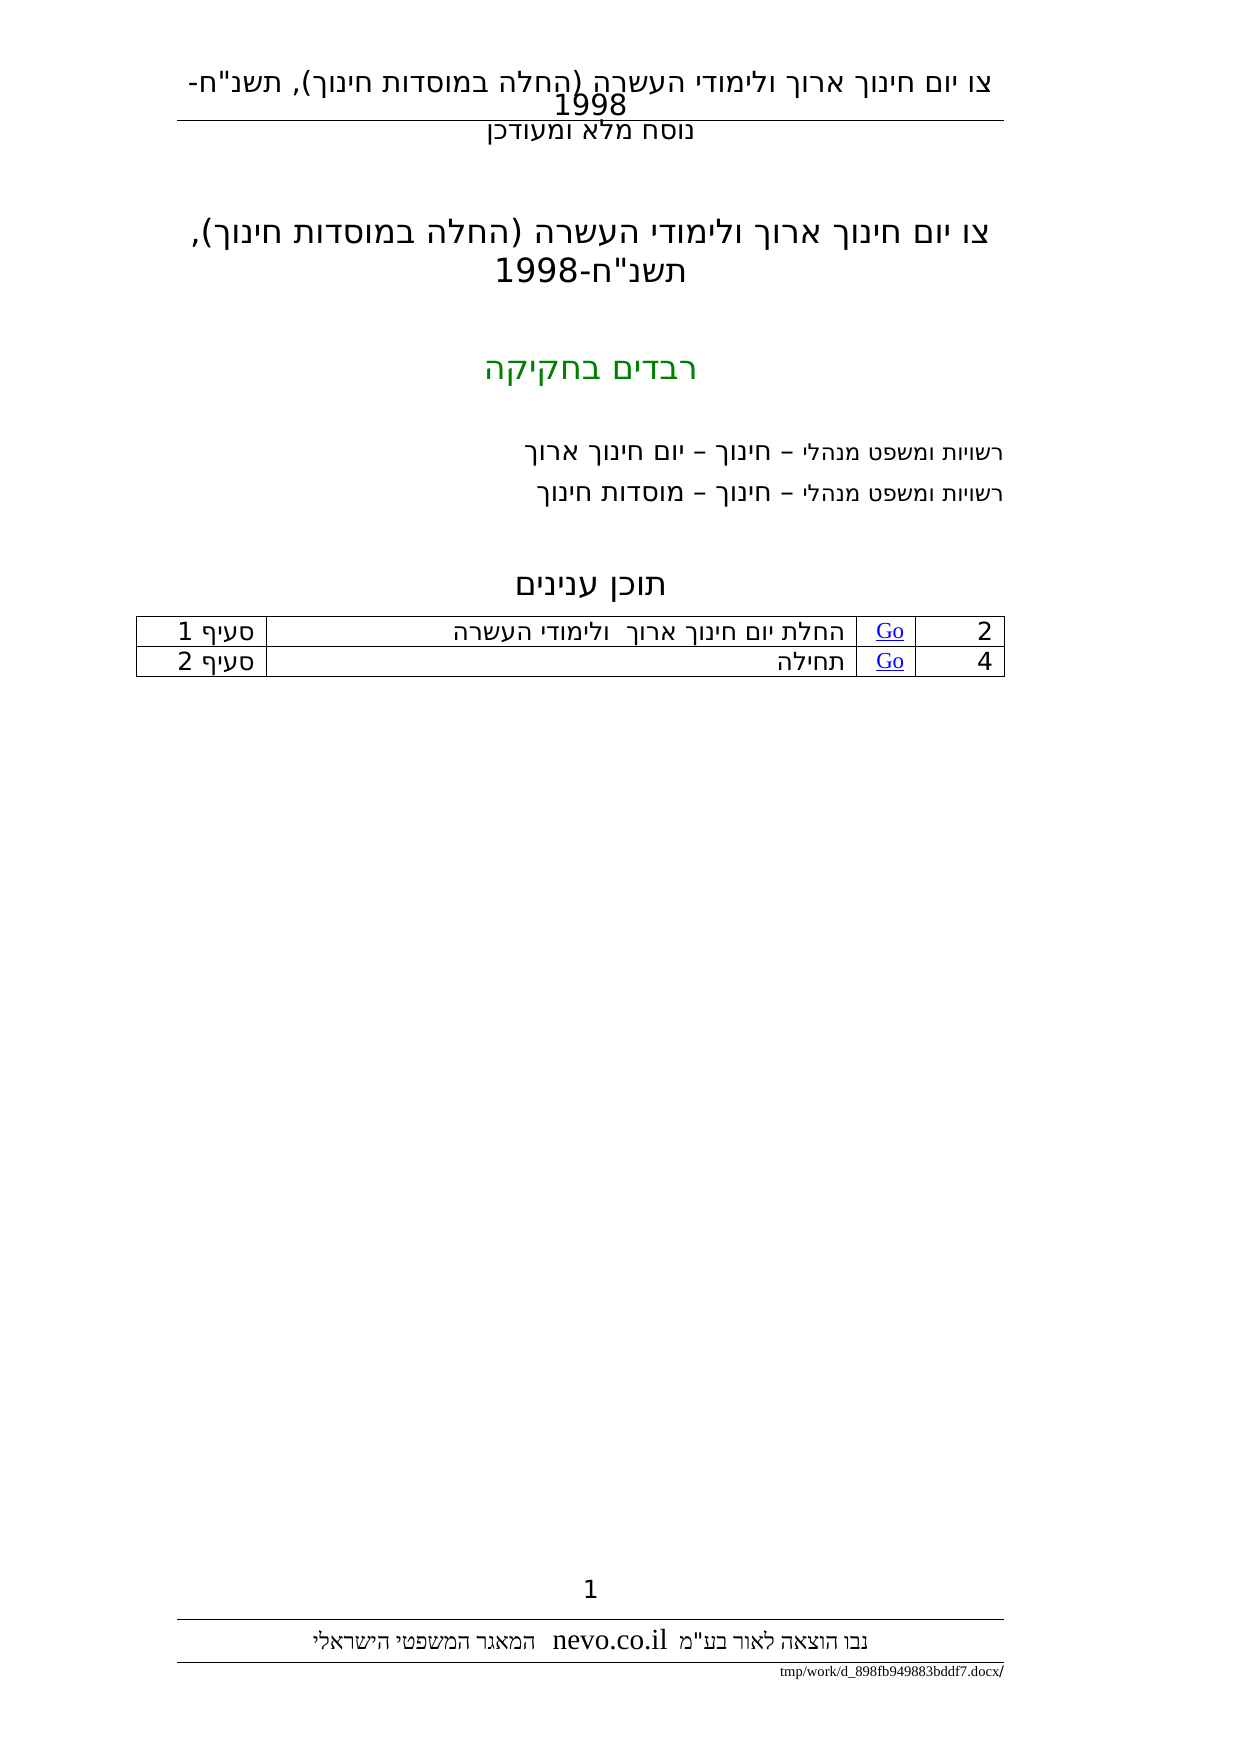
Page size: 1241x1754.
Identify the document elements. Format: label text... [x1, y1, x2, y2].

table_header החלת יום חינוך ארוך ולימודי העשרה [267, 617, 856, 646]
table_cell סעיף 2 [137, 647, 266, 676]
text צו יום חינוך ארוך ולימודי העשרה (החלה במוסדות חינוך), תשנ"ח-1998 [177, 212, 1004, 290]
table_cell 4 [916, 647, 1004, 676]
table_header סעיף 1 [137, 617, 266, 646]
table_header 2 [916, 617, 1004, 646]
table_cell Go [857, 647, 915, 676]
table_header Go [857, 617, 915, 646]
table_cell תחילה [267, 647, 856, 676]
text תוכן ענינים [177, 564, 1004, 603]
text רשויות ומשפט מנהלי – חינוך – יום חינוך ארוך [59, 435, 1004, 466]
text רשויות ומשפט מנהלי – חינוך – מוסדות חינוך [59, 477, 1004, 508]
text רבדים בחקיקה [177, 348, 1004, 387]
